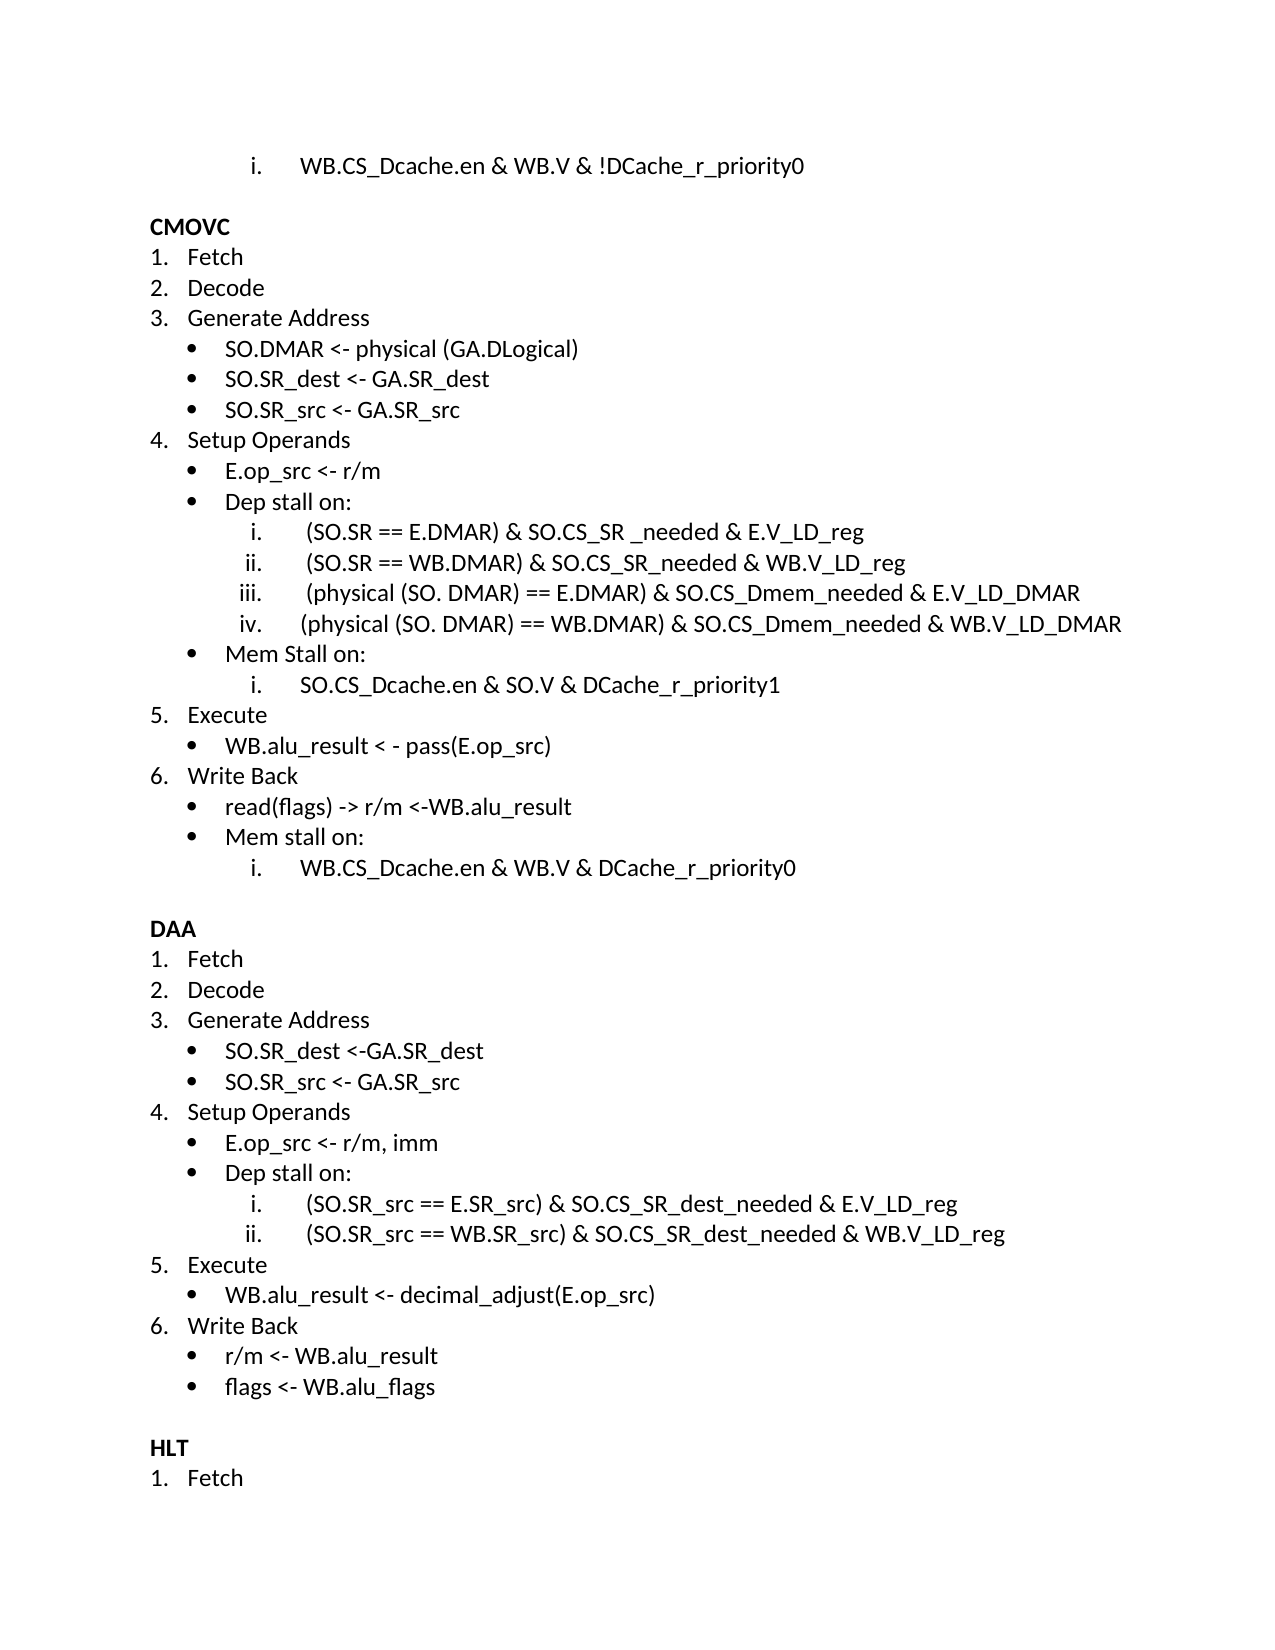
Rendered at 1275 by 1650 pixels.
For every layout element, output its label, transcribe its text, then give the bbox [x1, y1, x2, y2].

list (SO.SR == WB.DMAR) & SO.CS_SR_needed & WB.V_LD_reg [262, 547, 1125, 577]
list read(flags) -> r/m <-WB.alu_result [187, 791, 1125, 821]
list Dep stall on: [187, 1157, 1125, 1188]
list (physical (SO. DMAR) == E.DMAR) & SO.CS_Dmem_needed & E.V_LD_DMAR [262, 577, 1125, 608]
list SO.CS_Dcache.en & SO.V & DCache_r_priority1 [262, 669, 1125, 699]
list Generate Address [150, 1004, 1125, 1035]
text DAA [150, 913, 1125, 943]
list Write Back [150, 1310, 1125, 1340]
list Generate Address [150, 303, 1125, 333]
list Setup Operands [150, 1096, 1125, 1127]
list (physical (SO. DMAR) == WB.DMAR) & SO.CS_Dmem_needed & WB.V_LD_DMAR [262, 608, 1125, 638]
list WB.CS_Dcache.en & WB.V & !DCache_r_priority0 [262, 150, 1125, 181]
list Mem Stall on: [187, 638, 1125, 669]
list Execute [150, 699, 1125, 730]
list Fetch [150, 1462, 1125, 1493]
list Decode [150, 272, 1125, 303]
list r/m <- WB.alu_result [187, 1340, 1125, 1371]
list Write Back [150, 760, 1125, 791]
list WB.CS_Dcache.en & WB.V & DCache_r_priority0 [262, 852, 1125, 882]
list (SO.SR == E.DMAR) & SO.CS_SR _needed & E.V_LD_reg [262, 516, 1125, 547]
list (SO.SR_src == E.SR_src) & SO.CS_SR_dest_needed & E.V_LD_reg [262, 1188, 1125, 1218]
list flags <- WB.alu_flags [187, 1371, 1125, 1401]
text HLT [150, 1432, 1125, 1462]
list WB.alu_result < - pass(E.op_src) [187, 730, 1125, 760]
list E.op_src <- r/m [187, 455, 1125, 486]
list SO.DMAR <- physical (GA.DLogical) [187, 333, 1125, 364]
list Decode [150, 974, 1125, 1004]
list SO.SR_src <- GA.SR_src [187, 1066, 1125, 1096]
list SO.SR_dest <- GA.SR_dest [187, 364, 1125, 394]
list Fetch [150, 242, 1125, 272]
list Mem stall on: [187, 821, 1125, 852]
text CMOVC [150, 211, 1125, 242]
list WB.alu_result <- decimal_adjust(E.op_src) [187, 1279, 1125, 1310]
list (SO.SR_src == WB.SR_src) & SO.CS_SR_dest_needed & WB.V_LD_reg [262, 1218, 1125, 1249]
list E.op_src <- r/m, imm [187, 1127, 1125, 1157]
list Setup Operands [150, 425, 1125, 455]
list Dep stall on: [187, 486, 1125, 516]
list SO.SR_src <- GA.SR_src [187, 394, 1125, 425]
list Fetch [150, 943, 1125, 974]
list SO.SR_dest <-GA.SR_dest [187, 1035, 1125, 1066]
list Execute [150, 1249, 1125, 1279]
